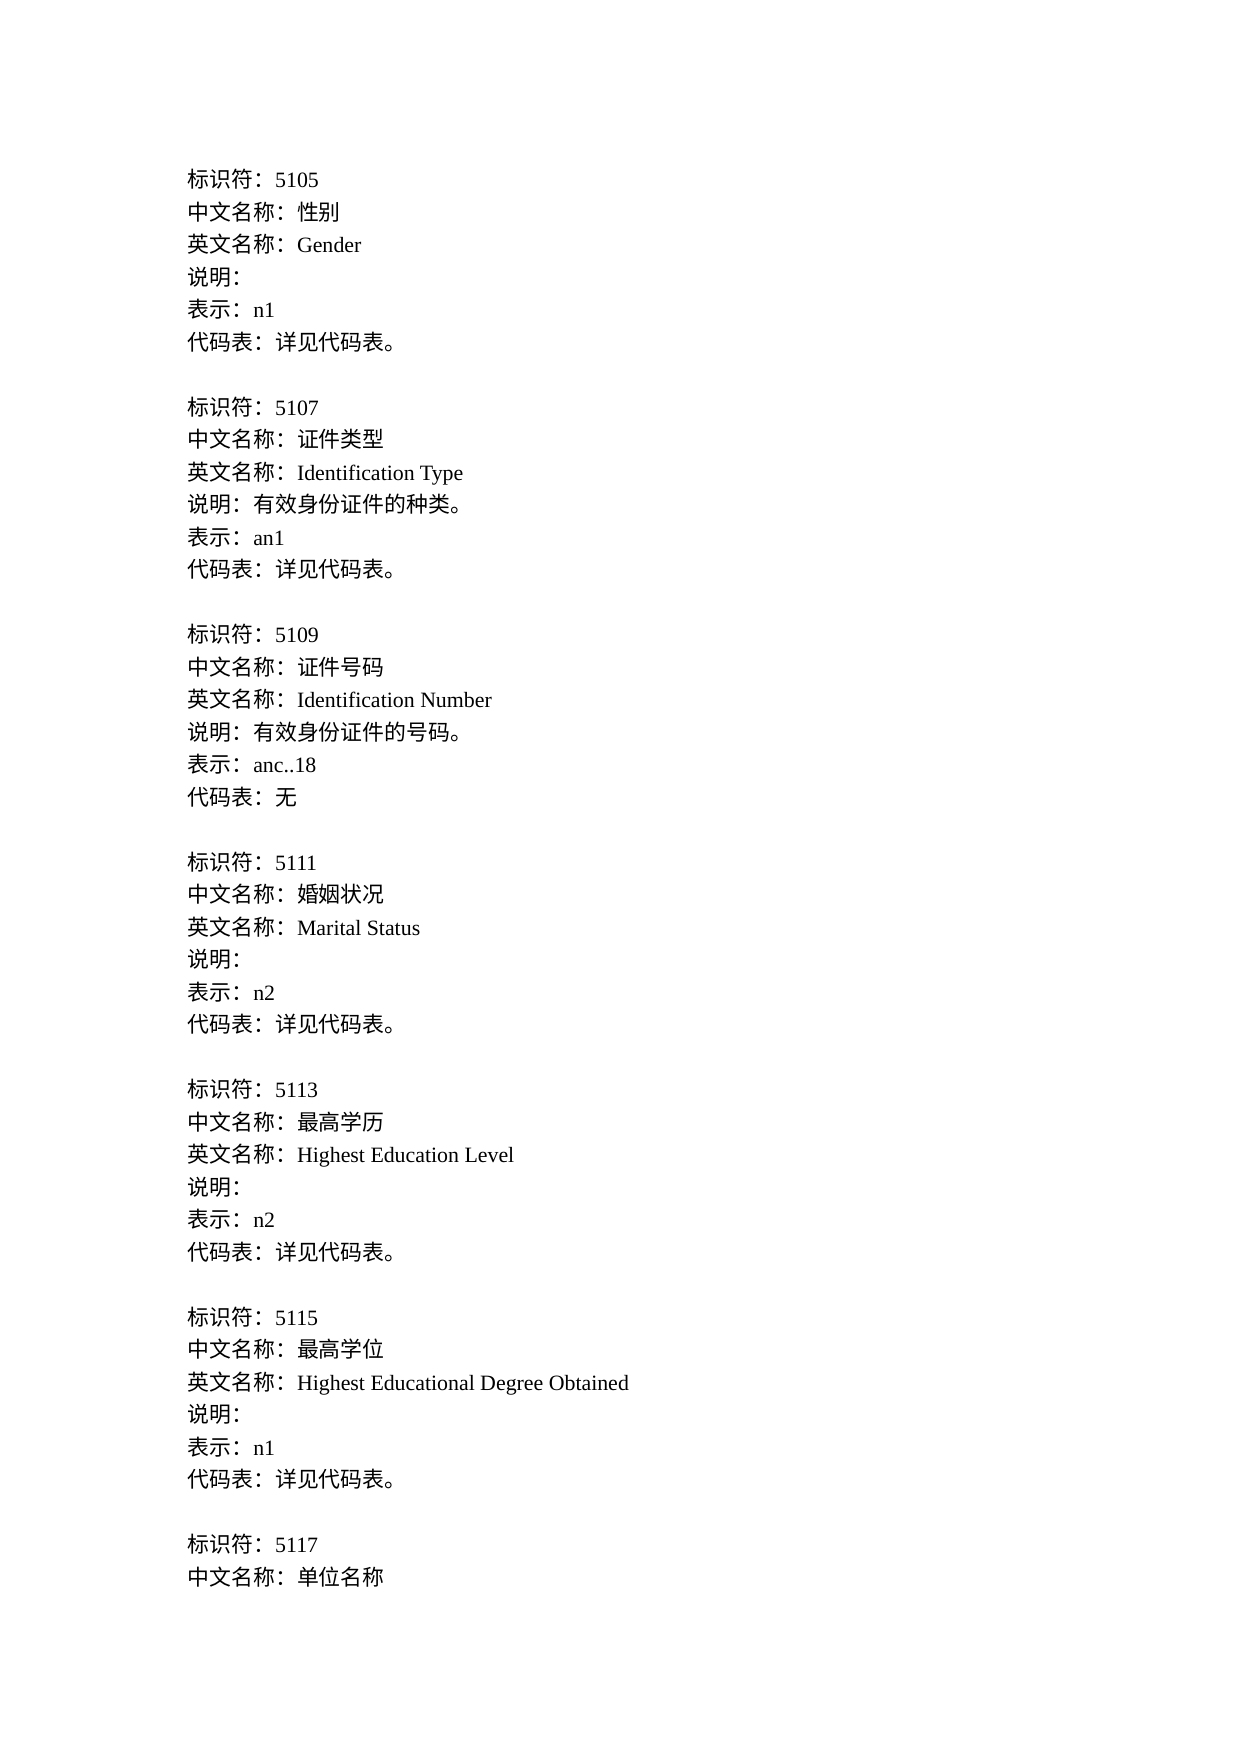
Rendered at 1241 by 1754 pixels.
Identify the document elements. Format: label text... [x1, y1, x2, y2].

text 中文名称：性别 [187, 194, 1053, 227]
text 表示：an1 [187, 519, 1053, 552]
text 中文名称：单位名称 [187, 1559, 1053, 1592]
text 表示：n2 [187, 1202, 1053, 1234]
text 说明：有效身份证件的种类。 [187, 487, 1053, 519]
text 代码表：详见代码表。 [187, 1234, 1053, 1267]
text 代码表：详见代码表。 [187, 552, 1053, 584]
text 英文名称：Highest Educational Degree Obtained [187, 1364, 1053, 1397]
text 说明： [187, 942, 1053, 974]
text 表示：n2 [187, 974, 1053, 1007]
text 标识符：5115 [187, 1299, 1053, 1332]
text 说明： [187, 259, 1053, 292]
text 中文名称：婚姻状况 [187, 877, 1053, 909]
text 说明： [187, 1169, 1053, 1202]
text 标识符：5109 [187, 617, 1053, 649]
text 英文名称：Gender [187, 227, 1053, 259]
text 表示：n1 [187, 1429, 1053, 1462]
text 代码表：无 [187, 779, 1053, 812]
text 英文名称：Identification Type [187, 454, 1053, 487]
text 说明：有效身份证件的号码。 [187, 714, 1053, 747]
text 标识符：5113 [187, 1072, 1053, 1104]
text 英文名称：Highest Education Level [187, 1137, 1053, 1169]
text 标识符：5105 [187, 162, 1053, 194]
text 标识符：5117 [187, 1527, 1053, 1559]
text 表示：anc..18 [187, 747, 1053, 779]
text 中文名称：最高学历 [187, 1104, 1053, 1137]
text 标识符：5107 [187, 389, 1053, 422]
text 表示：n1 [187, 292, 1053, 324]
text 中文名称：最高学位 [187, 1332, 1053, 1364]
text 中文名称：证件类型 [187, 422, 1053, 454]
text 标识符：5111 [187, 844, 1053, 877]
text 英文名称：Identification Number [187, 682, 1053, 714]
text 说明： [187, 1397, 1053, 1429]
text 代码表：详见代码表。 [187, 324, 1053, 357]
text 代码表：详见代码表。 [187, 1007, 1053, 1039]
text 英文名称：Marital Status [187, 909, 1053, 942]
text 代码表：详见代码表。 [187, 1462, 1053, 1494]
text 中文名称：证件号码 [187, 649, 1053, 682]
